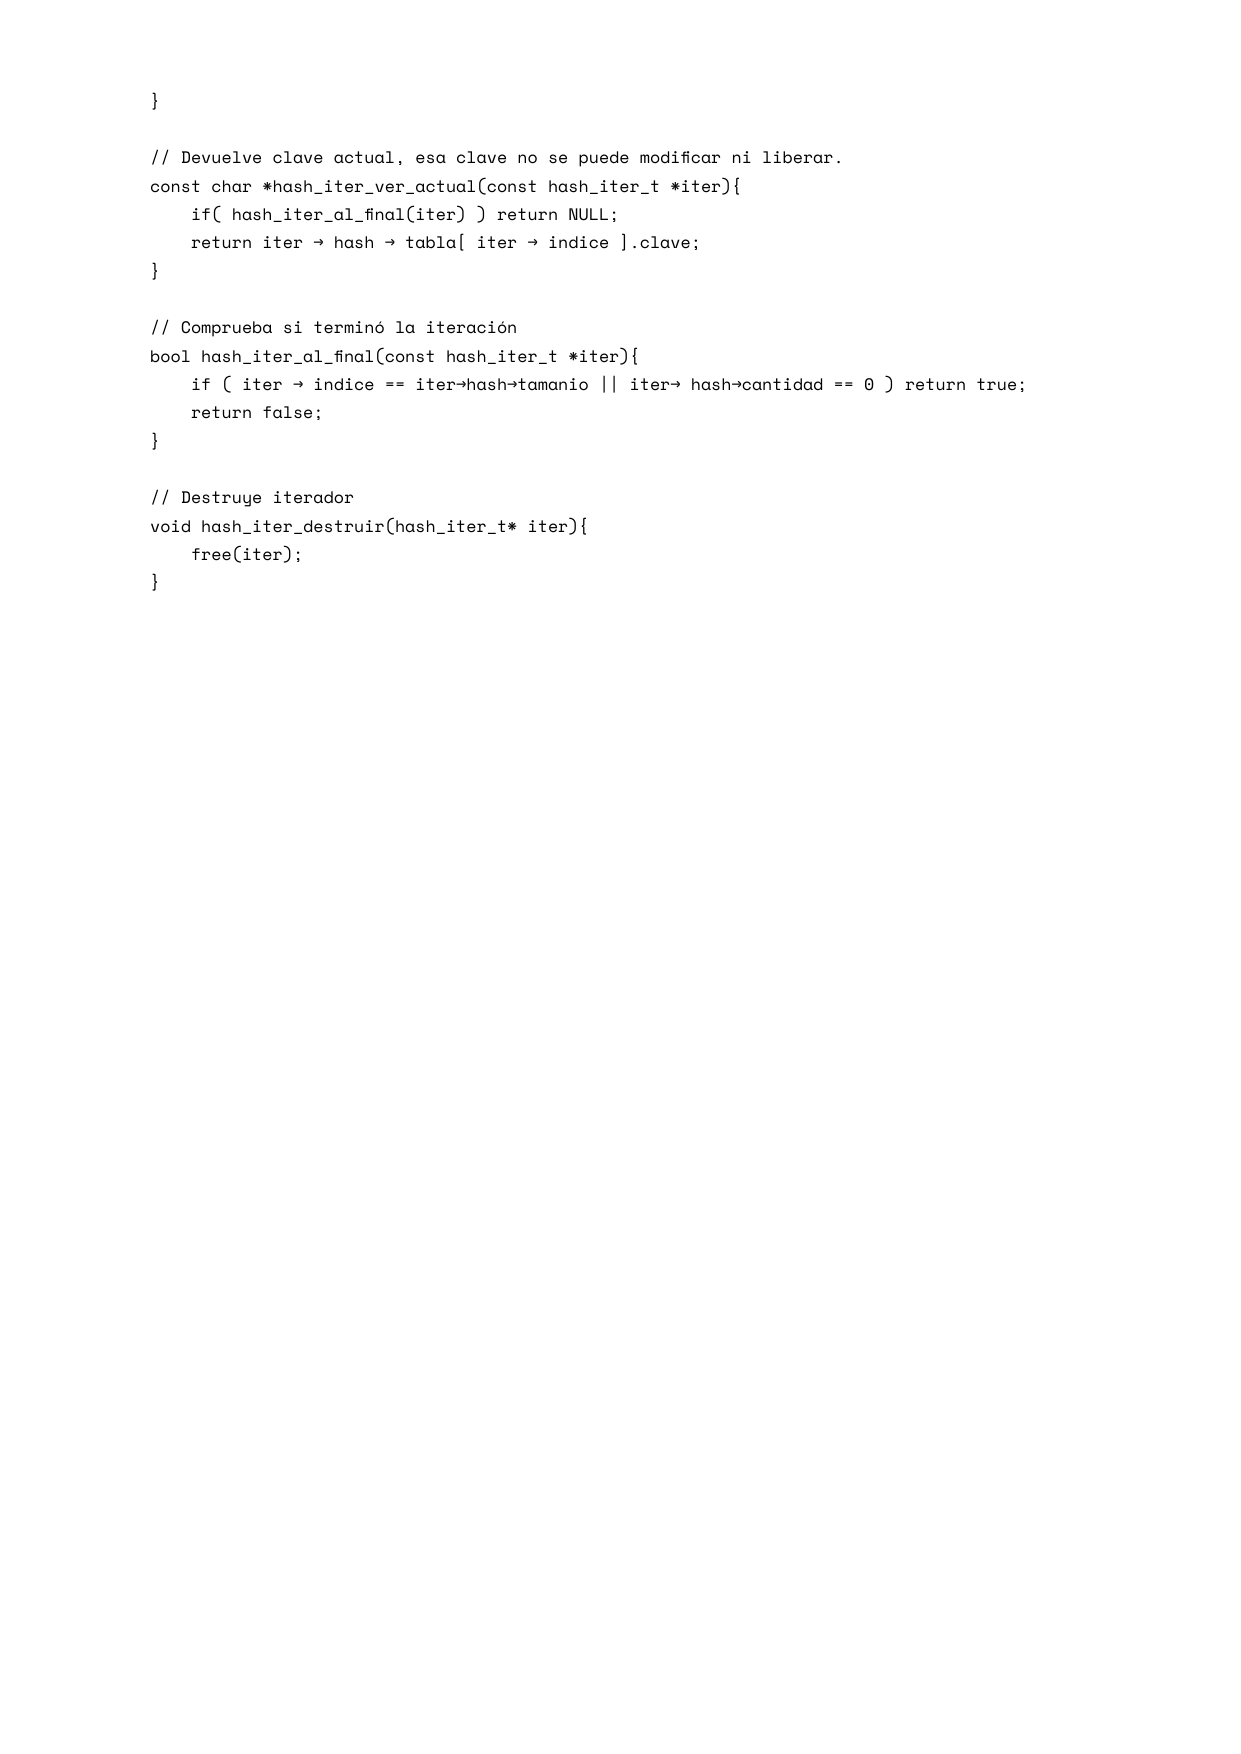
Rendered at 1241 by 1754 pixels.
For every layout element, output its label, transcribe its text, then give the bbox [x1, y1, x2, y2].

text return iter -> hash -> tabla[ iter -> indice ].clave; [150, 230, 1090, 255]
text if( hash_iter_al_final(iter) ) return NULL; [150, 202, 1090, 227]
text return false; [150, 400, 1090, 425]
text const char *hash_iter_ver_actual(const hash_iter_t *iter){ [150, 173, 1090, 198]
text } [150, 570, 1090, 595]
text void hash_iter_destruir(hash_iter_t* iter){ [150, 513, 1090, 538]
text bool hash_iter_al_final(const hash_iter_t *iter){ [150, 343, 1090, 368]
text } [150, 88, 1090, 113]
text } [150, 258, 1090, 283]
text free(iter); [150, 542, 1090, 567]
text // Devuelve clave actual, esa clave no se puede modificar ni liberar. [150, 145, 1090, 170]
text // Comprueba si terminó la iteración [150, 315, 1090, 340]
text // Destruye iterador [150, 485, 1090, 510]
text if ( iter -> indice == iter->hash->tamanio || iter-> hash->cantidad == 0 ) return true; [150, 372, 1090, 397]
text } [150, 428, 1090, 453]
